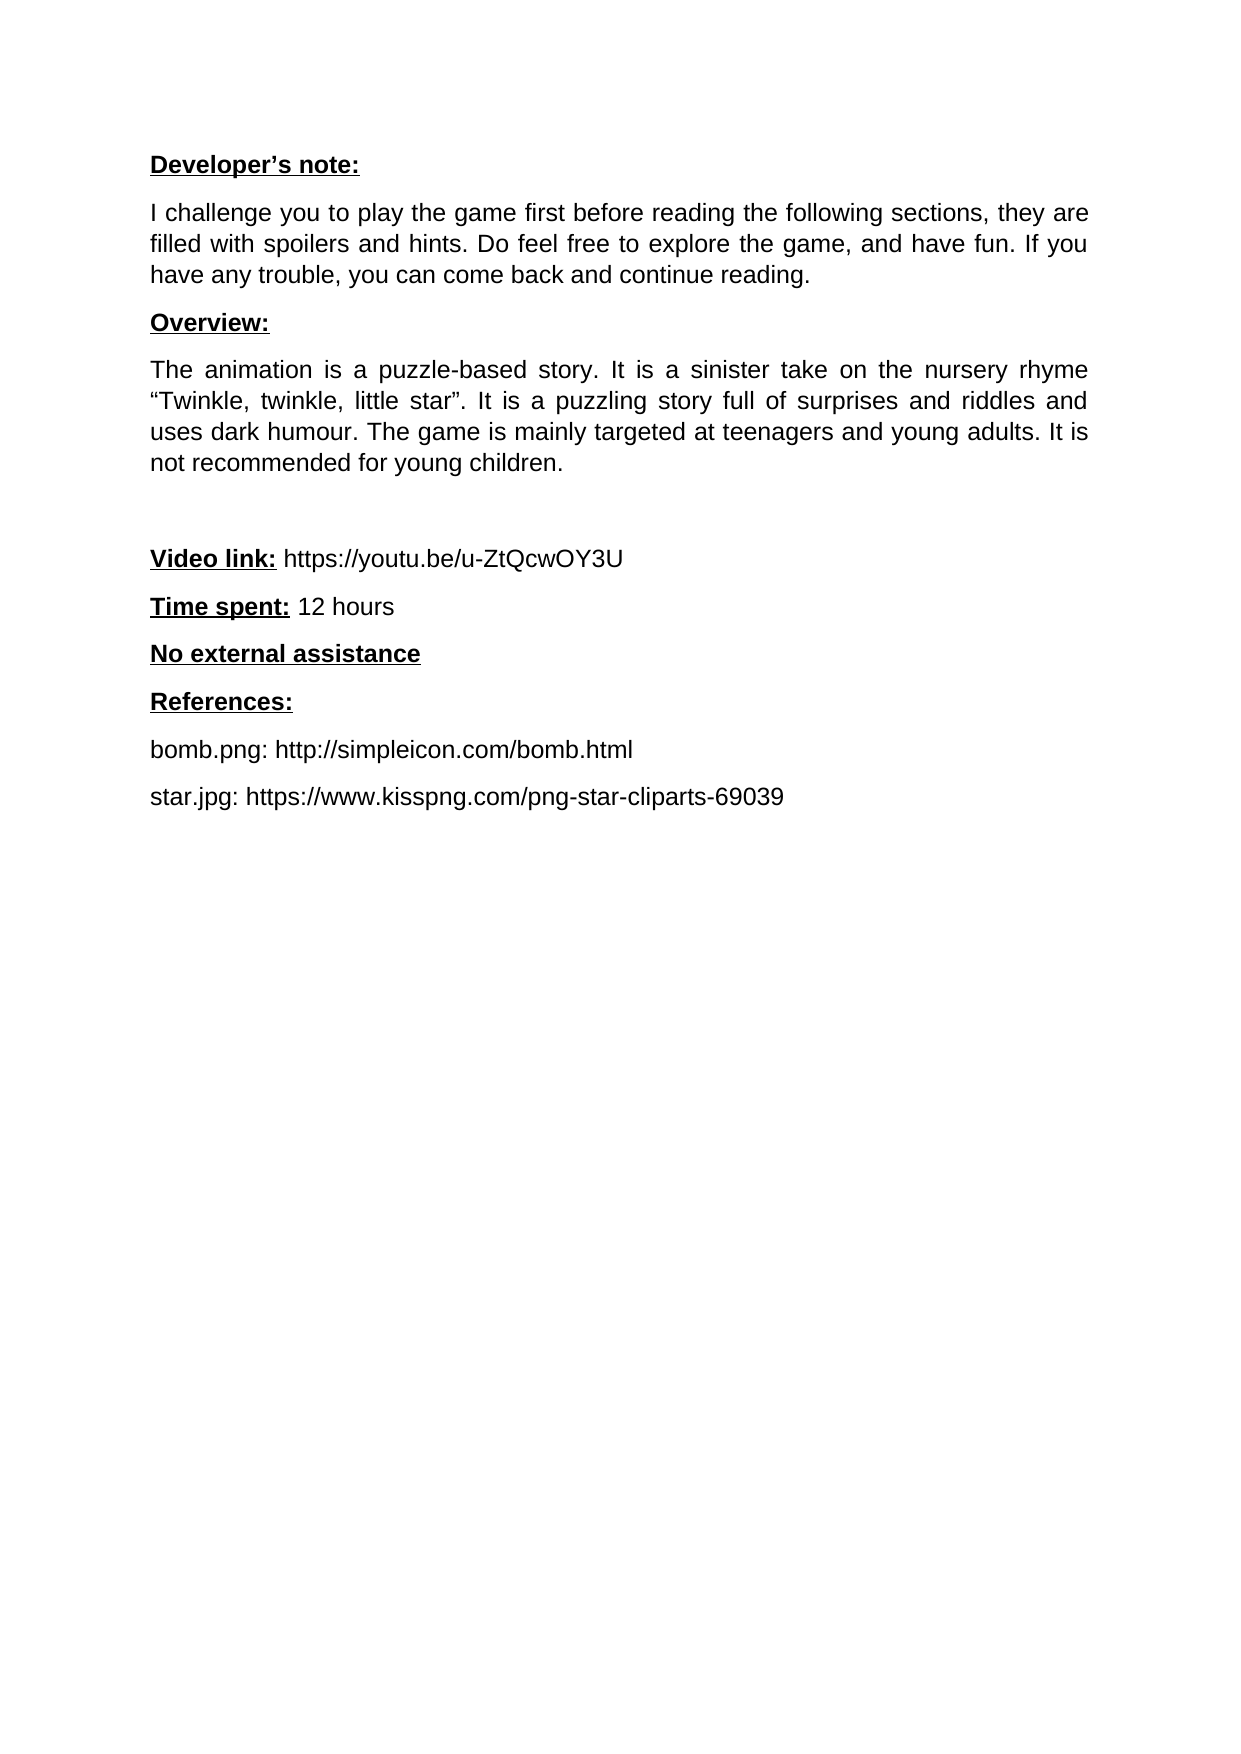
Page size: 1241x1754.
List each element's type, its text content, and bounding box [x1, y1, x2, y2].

text I challenge you to play the game first before reading the following sections, they are filled with spoilers and hints. Do feel free to explore the game, and have fun. If you have any trouble, you can come back and continue reading. [150, 198, 1090, 288]
text No external assistance [150, 639, 1090, 668]
text Video link: https://youtu.be/u-ZtQcwOY3U [150, 544, 1090, 572]
text Developer’s note: [150, 150, 1090, 179]
text Overview: [150, 307, 1090, 336]
text Time spent: 12 hours [150, 591, 1090, 620]
text bomb.png: http://simpleicon.com/bomb.html [150, 734, 1090, 763]
text star.jpg: https://www.kisspng.com/png-star-cliparts-69039 [150, 782, 1090, 811]
text The animation is a puzzle-based story. It is a sinister take on the nursery rhyme “Twinkle, twinkle, little star”. It is a puzzling story full of surprises and riddles and uses dark humour. The game is mainly targeted at teenagers and young adults. It is not recommended for young children. [150, 355, 1090, 477]
text References: [150, 687, 1090, 716]
